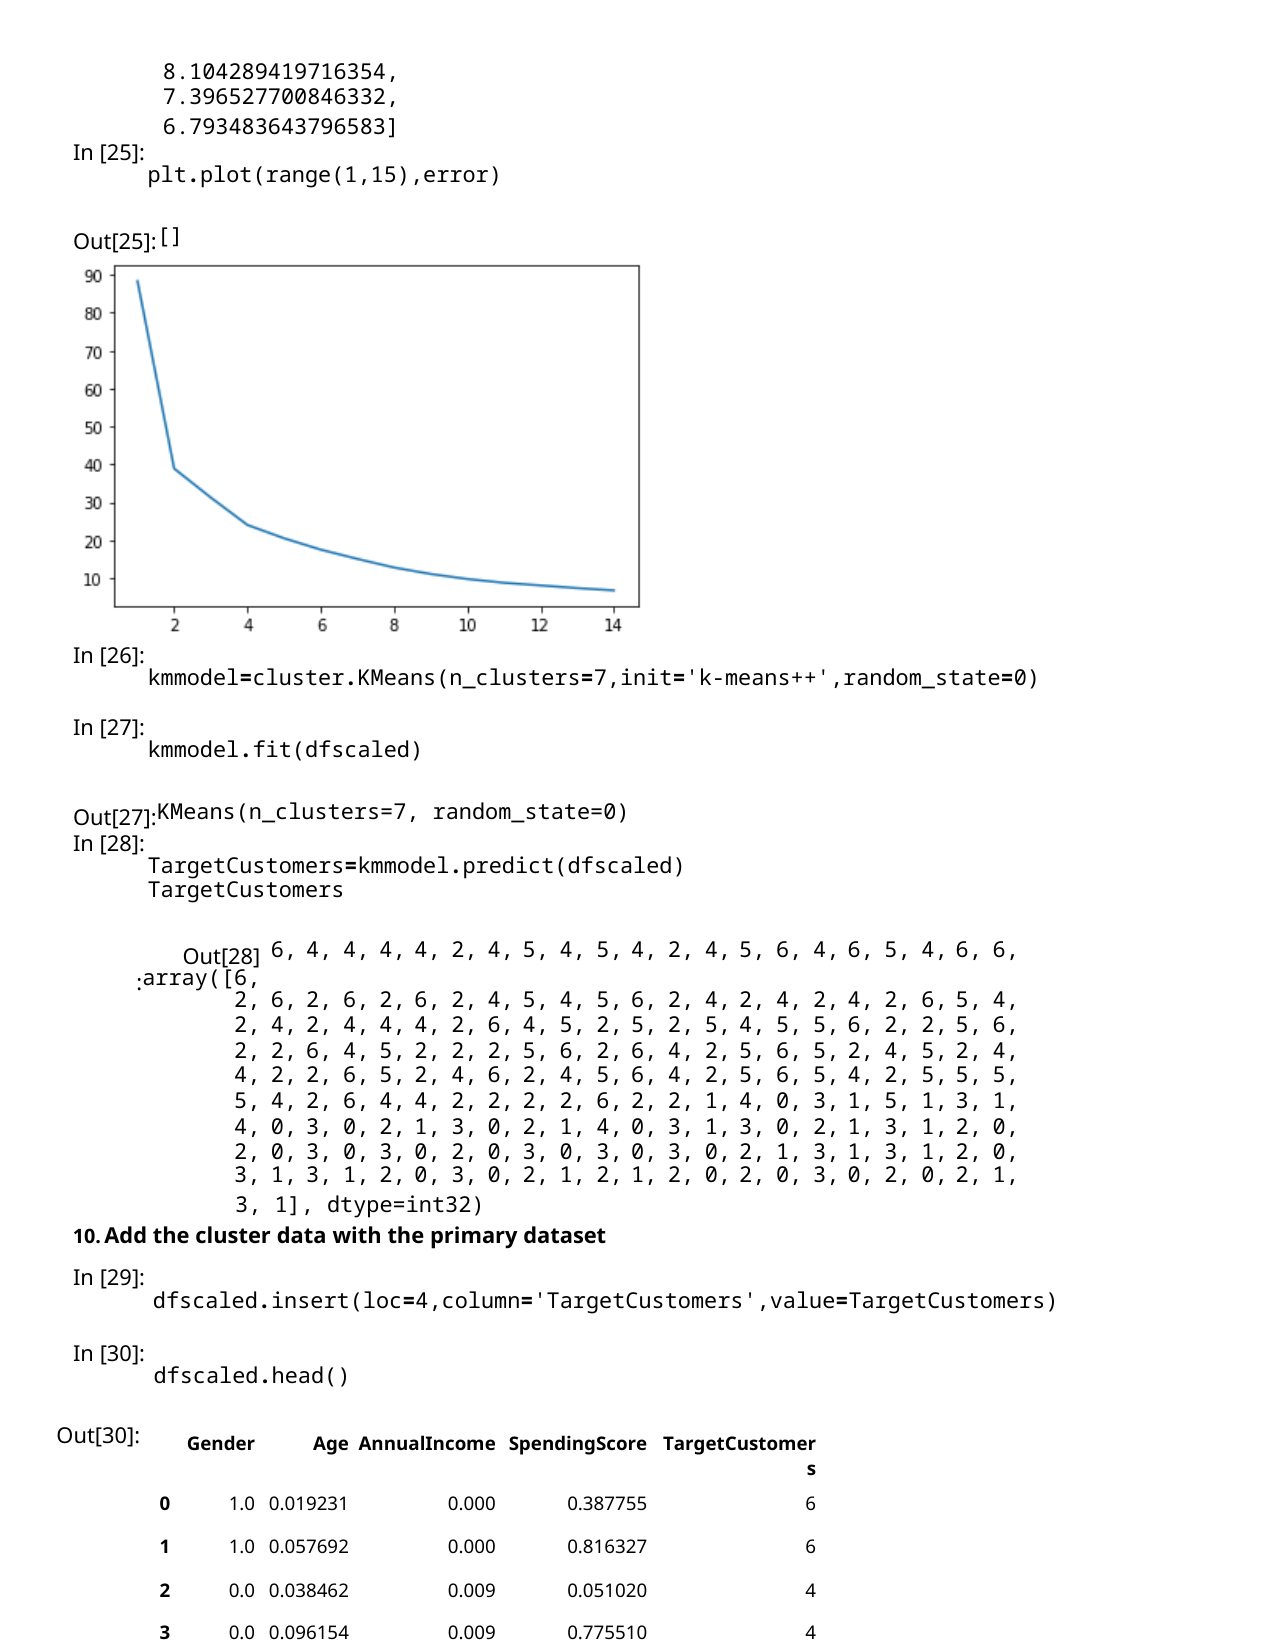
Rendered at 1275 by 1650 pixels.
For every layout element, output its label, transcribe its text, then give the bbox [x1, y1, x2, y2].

table_cell 4, [519, 1014, 555, 1040]
table_cell 5, [916, 1065, 952, 1089]
table_cell 2, [302, 1065, 338, 1089]
table_cell 2, [302, 991, 338, 1014]
table_cell 4, [410, 1090, 446, 1115]
table_cell 3, [953, 1090, 988, 1115]
table_cell 5, [374, 1040, 410, 1064]
table_cell 2, [446, 1014, 482, 1040]
table_cell 3, [302, 1115, 338, 1141]
table_header 6, [989, 938, 1024, 991]
table_cell 0, [699, 1141, 736, 1166]
table_cell 2, [69, 1040, 266, 1064]
table_header 4, [808, 938, 844, 991]
text TargetCustomers=kmmodel.predict(dfscaled) [147, 856, 1214, 878]
table_cell 1, [844, 1115, 880, 1141]
table_cell 2, [736, 991, 772, 1014]
table_cell 4, [69, 1065, 266, 1089]
table_cell 2, [591, 1014, 627, 1040]
table_header 5, [736, 938, 772, 991]
table_cell 4, [699, 991, 736, 1014]
text 7.396527700846332, [163, 84, 1214, 110]
table_cell 1, [410, 1115, 446, 1141]
table_cell 4, [555, 1065, 591, 1089]
table_cell 5, [916, 1040, 952, 1064]
text In [28]: [73, 832, 1214, 856]
table_cell 2, [663, 1090, 699, 1115]
table_cell 5, [772, 1014, 808, 1040]
table_cell 3, [880, 1141, 916, 1166]
table_cell 5, [736, 1040, 772, 1064]
table_cell 0, [483, 1166, 519, 1189]
table_cell 0, [483, 1141, 519, 1166]
table_cell 5, [953, 1065, 988, 1089]
table_cell 3, [302, 1166, 338, 1189]
table_cell 5, [880, 1090, 916, 1115]
text plt.plot(range(1,15),error) [147, 166, 1214, 187]
table_cell 3, [663, 1115, 699, 1141]
table_cell 5, [555, 1014, 591, 1040]
table_cell 4, [663, 1065, 699, 1089]
table_header 4, [338, 938, 374, 991]
table_cell 2, [953, 1040, 988, 1064]
table_cell 4, [374, 1090, 410, 1115]
table_cell 1, [699, 1090, 736, 1115]
table_cell 2, [591, 1040, 627, 1064]
table_cell 4, [374, 1014, 410, 1040]
table_cell 6, [772, 1040, 808, 1064]
table_cell 3, [591, 1141, 627, 1166]
table_cell 2, [302, 1014, 338, 1040]
table_cell 1, [699, 1115, 736, 1141]
table_cell 2, [953, 1115, 988, 1141]
table_cell 3, [374, 1141, 410, 1166]
table_cell 0, [266, 1141, 302, 1166]
table_cell 4, [844, 1065, 880, 1089]
text In [27]: [73, 716, 1214, 741]
table_header 4, [374, 938, 410, 991]
table_cell 0, [844, 1166, 880, 1189]
table_cell 4, [69, 1115, 266, 1141]
table_cell 5, [989, 1065, 1024, 1089]
table_cell 6, [410, 991, 446, 1014]
text 8.104289419716354, [163, 59, 1214, 84]
table_cell 0, [410, 1141, 446, 1166]
table_cell 3, [69, 1166, 266, 1189]
table_cell 0, [555, 1141, 591, 1166]
table_header 4, [302, 938, 338, 991]
table_cell 6, [266, 991, 302, 1014]
table_cell 4, [989, 991, 1024, 1014]
table_cell 6, [555, 1040, 591, 1064]
table_cell 2, [410, 1040, 446, 1064]
text 3, 1], dtype=int32) [235, 1189, 1214, 1219]
table_header 2, [446, 938, 482, 991]
table_header 4, [555, 938, 591, 991]
table_cell 2, [555, 1090, 591, 1115]
table_cell 4, [266, 1014, 302, 1040]
table_cell 6, [844, 1014, 880, 1040]
table_cell 4, [989, 1040, 1024, 1064]
text kmmodel=cluster.KMeans(n_clusters=7,init='k-means++',random_state=0) [147, 668, 1214, 690]
table_cell 6, [989, 1014, 1024, 1040]
table_cell 1, [989, 1090, 1024, 1115]
table_cell 0, [266, 1115, 302, 1141]
table_cell 0, [627, 1115, 663, 1141]
table_cell 2, [808, 1115, 844, 1141]
table_header 6, [844, 938, 880, 991]
table_cell 4, [338, 1040, 374, 1064]
table_cell 2, [519, 1065, 555, 1089]
table_cell 2, [446, 1090, 482, 1115]
table_cell 1, [916, 1090, 952, 1115]
table_cell 1, [627, 1166, 663, 1189]
table_cell 0, [989, 1141, 1024, 1166]
text Out[30]: [56, 1420, 1214, 1450]
table_cell 5, [953, 1014, 988, 1040]
table_cell 2, [880, 991, 916, 1014]
table_cell 3, [808, 1090, 844, 1115]
table_cell 6, [302, 1040, 338, 1064]
table_header 6, [772, 938, 808, 991]
table_cell 3, [880, 1115, 916, 1141]
table_cell 5, [627, 1014, 663, 1040]
table_cell 3, [446, 1166, 482, 1189]
table_cell 2, [374, 1115, 410, 1141]
table_cell 4, [591, 1115, 627, 1141]
table_cell 2, [410, 1065, 446, 1089]
table_cell 4, [446, 1065, 482, 1089]
table_header 5, [880, 938, 916, 991]
table_header 5, [519, 938, 555, 991]
table_cell 2, [446, 1040, 482, 1064]
table_cell 0, [338, 1141, 374, 1166]
table_cell 2, [374, 991, 410, 1014]
text In [29]: dfscaled.insert(loc=4,column='TargetCustomers',value=TargetCustomers) [73, 1262, 1214, 1314]
table_cell 6, [338, 991, 374, 1014]
table_cell 0, [627, 1141, 663, 1166]
table_cell 0, [410, 1166, 446, 1189]
table_cell 5, [591, 1065, 627, 1089]
table_cell 1, [555, 1166, 591, 1189]
table_cell 1, [989, 1166, 1024, 1189]
table_cell 2, [663, 991, 699, 1014]
table_cell 2, [699, 1065, 736, 1089]
table_header 6, [266, 938, 302, 991]
text Out[25]:[] [73, 220, 1214, 255]
table_cell 0, [772, 1166, 808, 1189]
table_cell 0, [699, 1166, 736, 1189]
table_header 5, [591, 938, 627, 991]
table_cell 4, [880, 1040, 916, 1064]
table_cell 5, [699, 1014, 736, 1040]
table_cell 3, [663, 1141, 699, 1166]
table_cell 0, [916, 1166, 952, 1189]
table_cell 3, [446, 1115, 482, 1141]
table_cell 5, [519, 991, 555, 1014]
table_cell 3, [736, 1115, 772, 1141]
table_cell 6, [627, 1040, 663, 1064]
table_cell 6, [627, 1065, 663, 1089]
table_cell 2, [446, 991, 482, 1014]
table_cell 4, [555, 991, 591, 1014]
table_cell 5, [808, 1065, 844, 1089]
table_cell 1, [266, 1166, 302, 1189]
table_cell 1, [916, 1141, 952, 1166]
table_cell 2, [808, 991, 844, 1014]
table_cell 3, [519, 1141, 555, 1166]
table_cell 4, [736, 1090, 772, 1115]
table_cell 2, [953, 1166, 988, 1189]
table_cell 4, [266, 1090, 302, 1115]
table_cell 1, [338, 1166, 374, 1189]
text 6.793483643796583] [163, 111, 1214, 140]
table_cell 2, [483, 1090, 519, 1115]
table_header 6, [953, 938, 988, 991]
table_cell 2, [844, 1040, 880, 1064]
picture [72, 256, 648, 644]
table_cell 4, [663, 1040, 699, 1064]
table_cell 2, [627, 1090, 663, 1115]
table_cell 0, [989, 1115, 1024, 1141]
table_cell 4, [483, 991, 519, 1014]
table_cell 1, [844, 1090, 880, 1115]
table_cell 2, [736, 1166, 772, 1189]
table_header 4, [699, 938, 736, 991]
table_header 2, [663, 938, 699, 991]
table_cell 6, [338, 1090, 374, 1115]
table_cell 2, [69, 1141, 266, 1166]
table_cell 4, [410, 1014, 446, 1040]
table_cell 6, [916, 991, 952, 1014]
table_cell 3, [302, 1141, 338, 1166]
table_header Out[28]:array([6, [69, 938, 266, 991]
table_cell 2, [880, 1166, 916, 1189]
table_cell 2, [953, 1141, 988, 1166]
table_header 4, [916, 938, 952, 991]
table_cell 0, [483, 1115, 519, 1141]
table_header 4, [410, 938, 446, 991]
table_cell 5, [736, 1065, 772, 1089]
table_cell 2, [880, 1065, 916, 1089]
text In [25]: [73, 141, 1214, 166]
table_cell 6, [591, 1090, 627, 1115]
table_cell 1, [916, 1115, 952, 1141]
table_cell 5, [519, 1040, 555, 1064]
table_cell 1, [844, 1141, 880, 1166]
table_cell 2, [663, 1014, 699, 1040]
table_cell 2, [69, 991, 266, 1014]
table_header 4, [483, 938, 519, 991]
text kmmodel.fit(dfscaled) [147, 741, 1214, 762]
table_cell 3, [808, 1141, 844, 1166]
table_cell 4, [772, 991, 808, 1014]
text Out[27]:KMeans(n_clusters=7, random_state=0) [73, 796, 1214, 832]
table_cell 2, [302, 1090, 338, 1115]
text TargetCustomers [147, 878, 1214, 903]
table_cell 2, [374, 1166, 410, 1189]
table_cell 4, [338, 1014, 374, 1040]
table_cell 2, [446, 1141, 482, 1166]
table_cell 2, [519, 1115, 555, 1141]
table_cell 2, [916, 1014, 952, 1040]
table_cell 6, [772, 1065, 808, 1089]
table_cell 4, [736, 1014, 772, 1040]
table_cell 2, [69, 1014, 266, 1040]
table_cell 5, [808, 1014, 844, 1040]
table_cell 5, [69, 1090, 266, 1115]
table_cell 2, [266, 1040, 302, 1064]
table_cell 6, [483, 1014, 519, 1040]
table_cell 2, [591, 1166, 627, 1189]
table_cell 1, [772, 1141, 808, 1166]
table_cell 0, [772, 1090, 808, 1115]
table_cell 6, [627, 991, 663, 1014]
table_cell 2, [663, 1166, 699, 1189]
text In [26]: [73, 644, 1214, 668]
table_cell 2, [880, 1014, 916, 1040]
table_cell 2, [519, 1090, 555, 1115]
table_cell 2, [483, 1040, 519, 1064]
table_cell 0, [338, 1115, 374, 1141]
table_cell 6, [338, 1065, 374, 1089]
table_cell 2, [736, 1141, 772, 1166]
table_cell 5, [953, 991, 988, 1014]
table_cell 3, [808, 1166, 844, 1189]
table_cell 1, [555, 1115, 591, 1141]
table_cell 2, [519, 1166, 555, 1189]
table_cell 0, [772, 1115, 808, 1141]
table_cell 2, [699, 1040, 736, 1064]
subtitle Add the cluster data with the primary dataset [73, 1220, 1214, 1250]
table_cell 2, [266, 1065, 302, 1089]
table_cell 6, [483, 1065, 519, 1089]
text In [30]: dfscaled.head() [73, 1338, 1214, 1390]
table_cell 5, [591, 991, 627, 1014]
table_cell 5, [808, 1040, 844, 1064]
table_cell 4, [844, 991, 880, 1014]
table_cell 5, [374, 1065, 410, 1089]
table_header 4, [627, 938, 663, 991]
